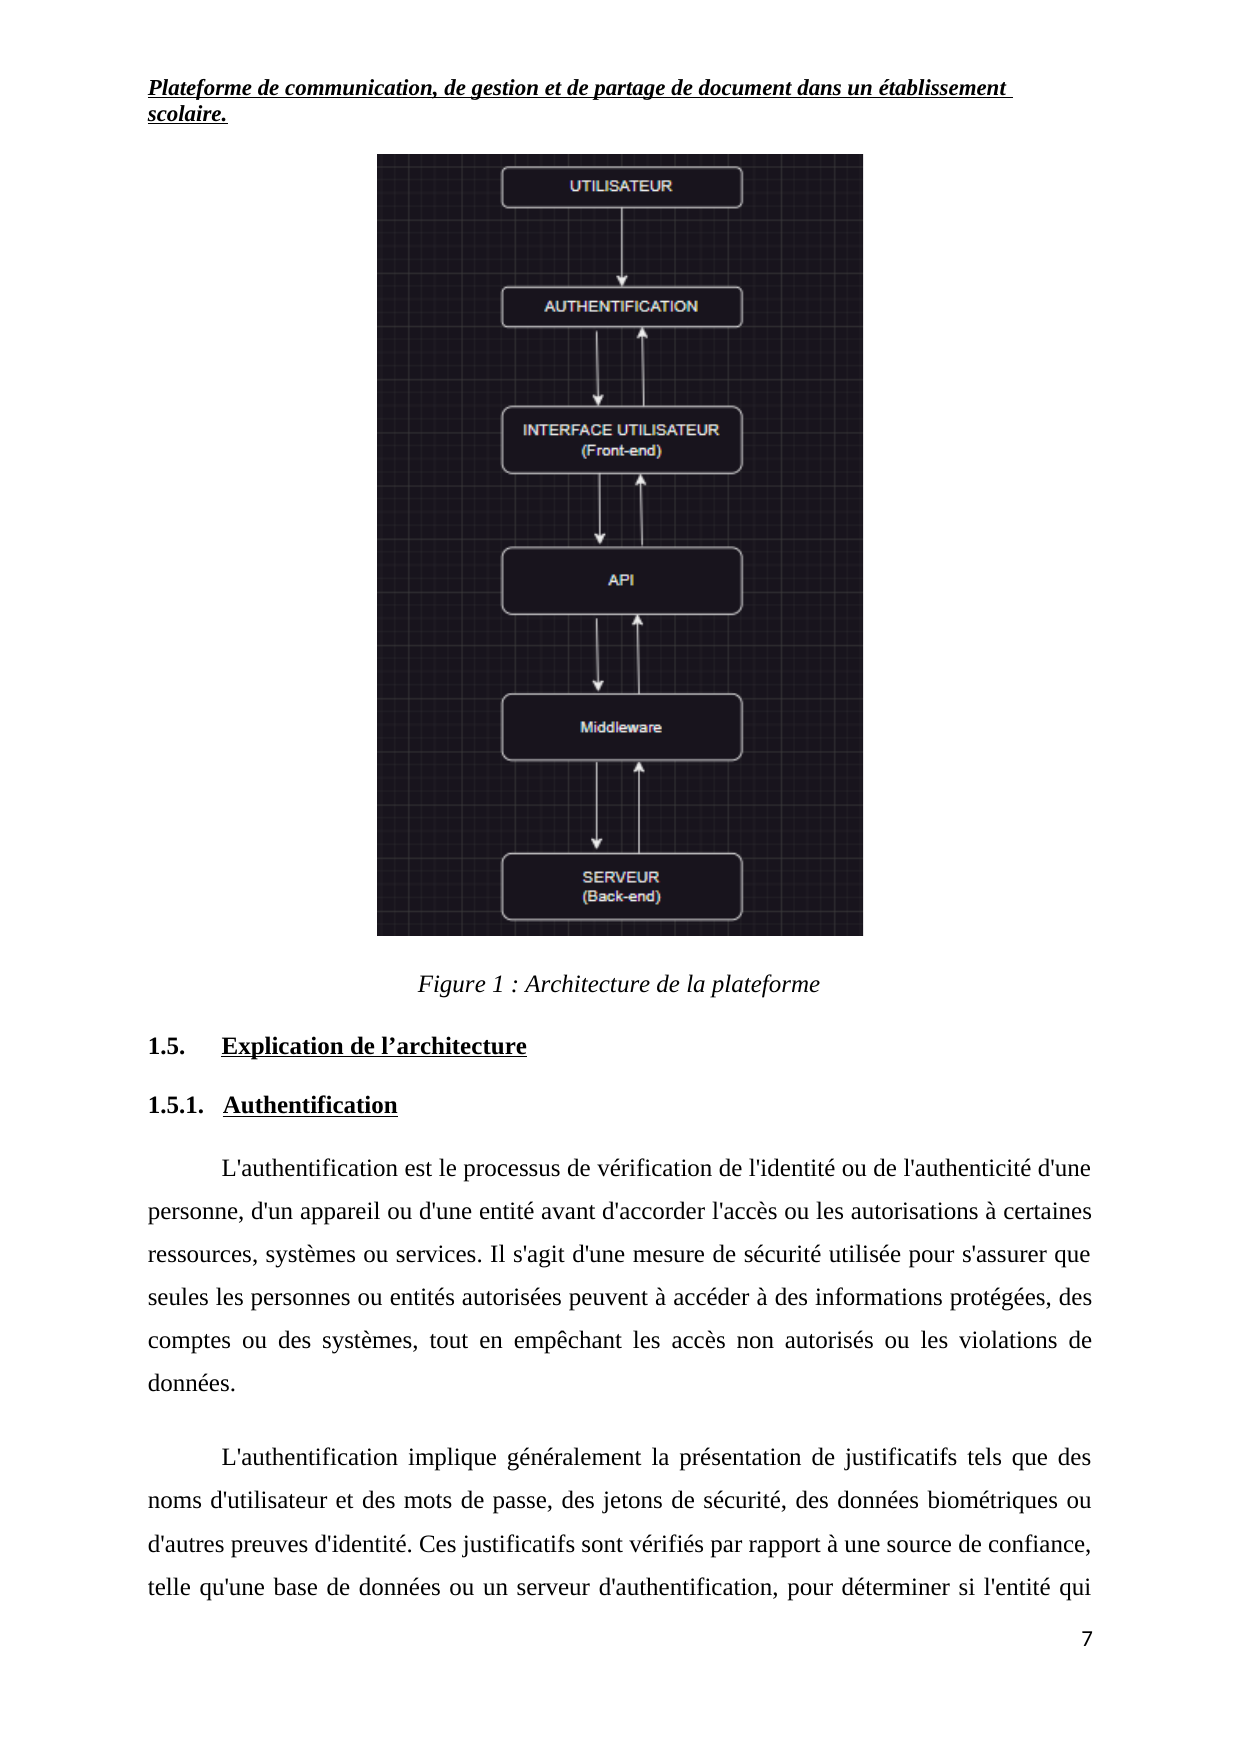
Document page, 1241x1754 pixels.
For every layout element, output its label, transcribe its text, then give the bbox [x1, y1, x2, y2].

list Authentification [148, 1091, 1093, 1119]
text L'authentification est le processus de vérification de l'identité ou de l'authenticité d'une personne, d'un appareil ou d'une entité avant d'accorder l'accès ou les autorisations à certaines ressources, systèmes ou services. Il s'agit d'une mesure de sécurité utilisée pour s'assurer que seules les personnes ou entités autorisées peuvent à accéder à des informations protégées, des comptes ou des systèmes, tout en empêchant les accès non autorisés ou les violations de données. [148, 1153, 1093, 1397]
picture [377, 154, 864, 936]
subtitle Explication de l’architecture [148, 1031, 1093, 1059]
text Figure 1 : Architecture de la plateforme [148, 969, 1093, 998]
